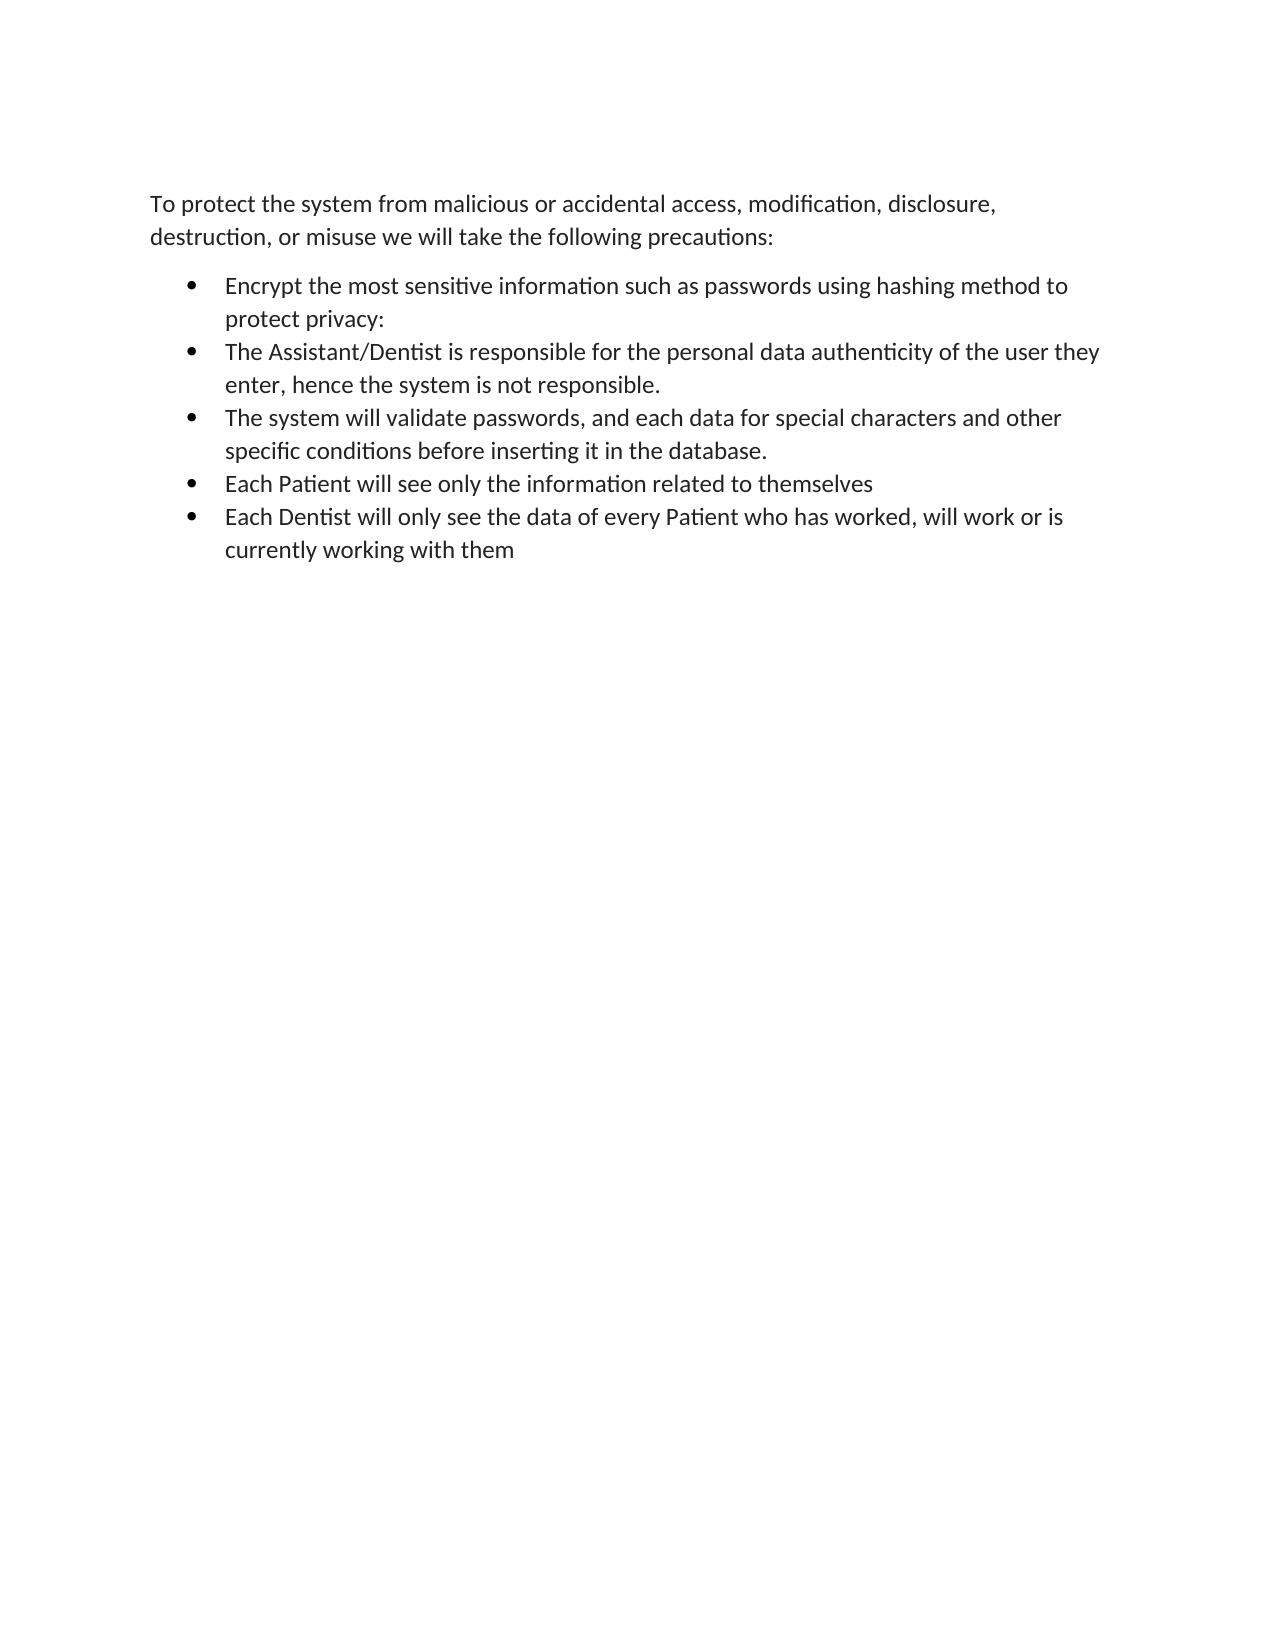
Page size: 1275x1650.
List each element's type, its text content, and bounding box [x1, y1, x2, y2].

text To protect the system from malicious or accidental access, modification, disclosure, destruction, or misuse we will take the following precautions: [150, 150, 1125, 251]
list Encrypt the most sensitive information such as passwords using hashing method to protect privacy: [187, 271, 1125, 334]
list Each Dentist will only see the data of every Patient who has worked, will work or is currently working with them [187, 501, 1125, 564]
list The Assistant/Dentist is responsible for the personal data authenticity of the user they enter, hence the system is not responsible. [187, 336, 1125, 400]
list The system will validate passwords, and each data for special characters and other specific conditions before inserting it in the database. [187, 402, 1125, 466]
list Each Patient will see only the information related to themselves [187, 468, 1125, 498]
